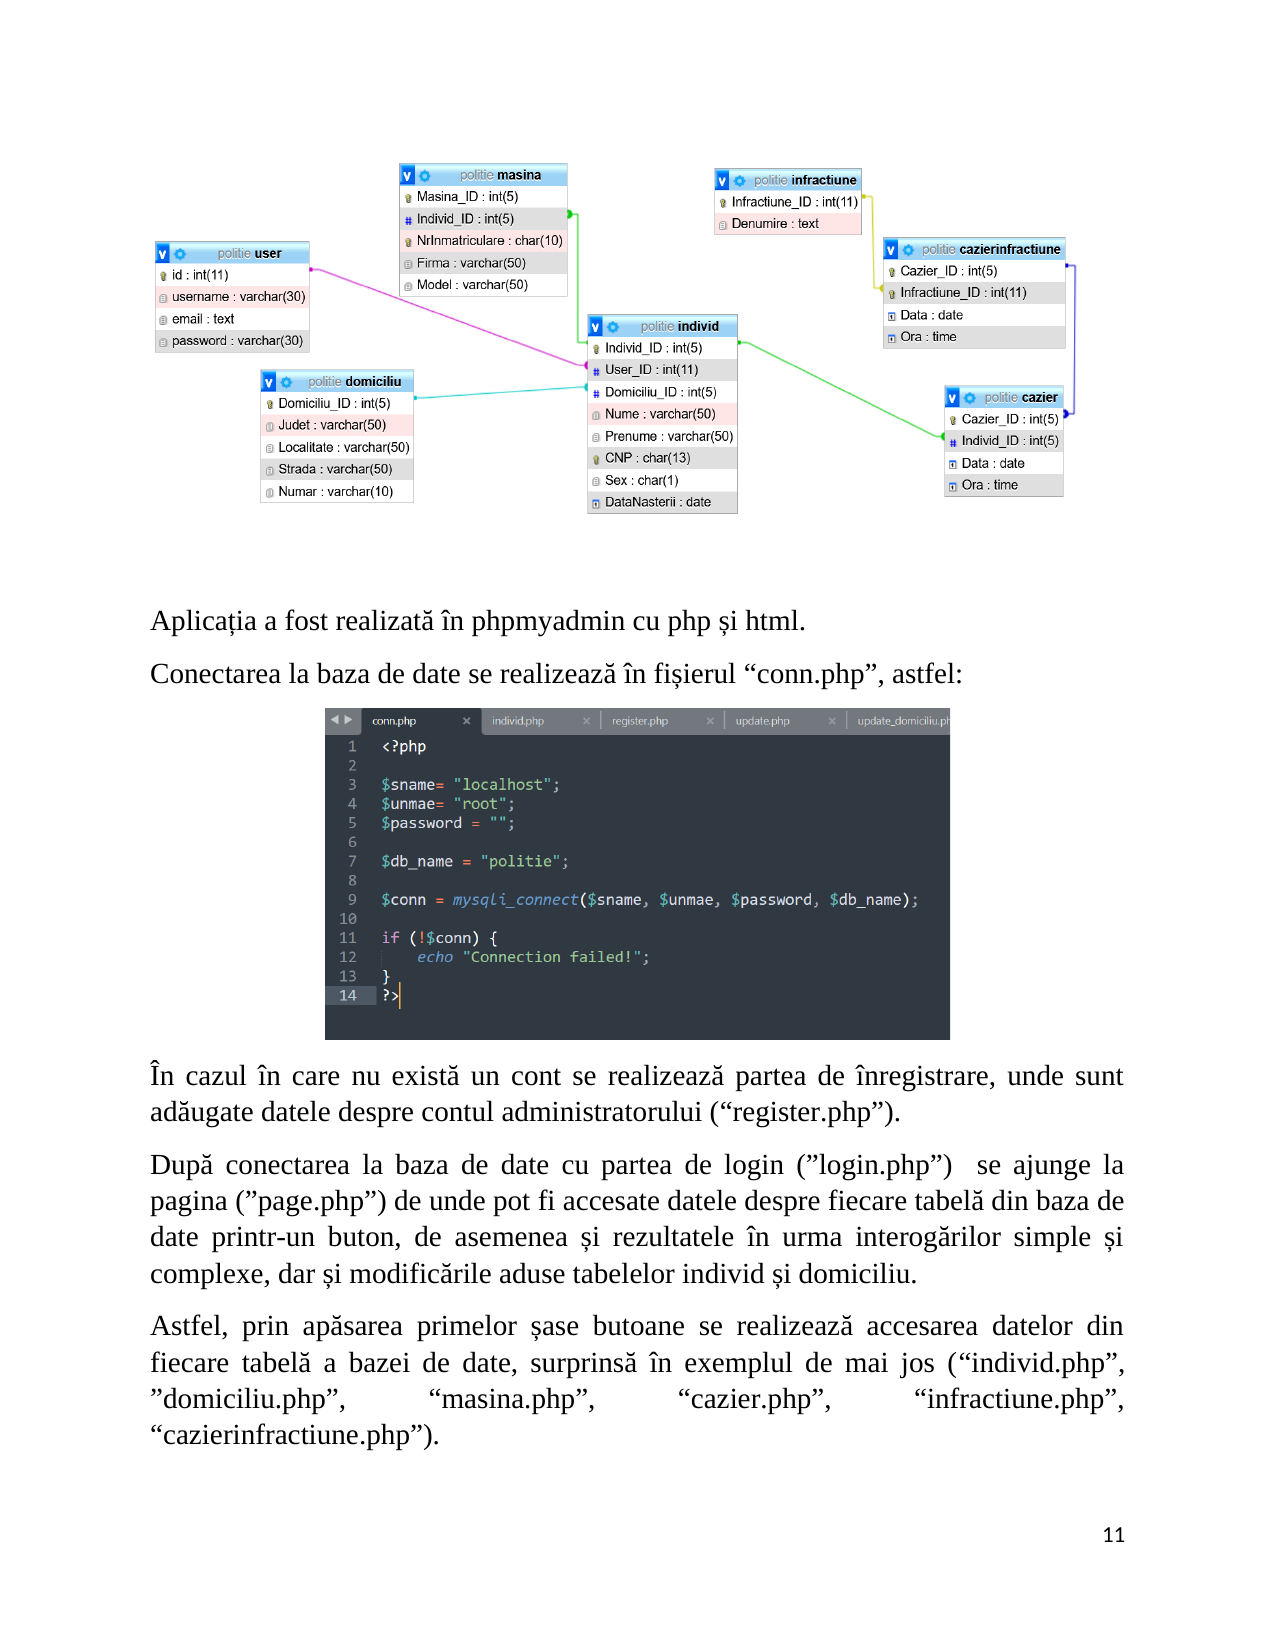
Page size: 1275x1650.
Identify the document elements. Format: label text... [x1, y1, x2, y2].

text Astfel, prin apăsarea primelor șase butoane se realizează accesarea datelor din fiecare tabelă a bazei de date, surprinsă în exemplul de mai jos (“individ.php”, ”domiciliu.php”, “masina.php”, “cazier.php”, “infractiune.php”, “cazierinfractiune.php”). [150, 1308, 1125, 1451]
picture [325, 708, 951, 1040]
text După conectarea la baza de date cu partea de login (”login.php”) se ajunge la pagina (”page.php”) de unde pot fi accesate datele despre fiecare tabelă din baza de date printr-un buton, de asemenea și rezultatele în urma interogărilor simple și complexe, dar și modificările aduse tabelelor individ și domiciliu. [150, 1147, 1125, 1289]
text În cazul în care nu există un cont se realizează partea de înregistrare, unde sunt adăugate datele despre contul administratorului (“register.php”). [150, 1058, 1125, 1128]
text Aplicația a fost realizată în phpmyadmin cu php și html. [150, 603, 1125, 637]
picture [150, 150, 1099, 532]
text Conectarea la baza de date se realizează în fișierul “conn.php”, astfel: [150, 656, 1125, 689]
